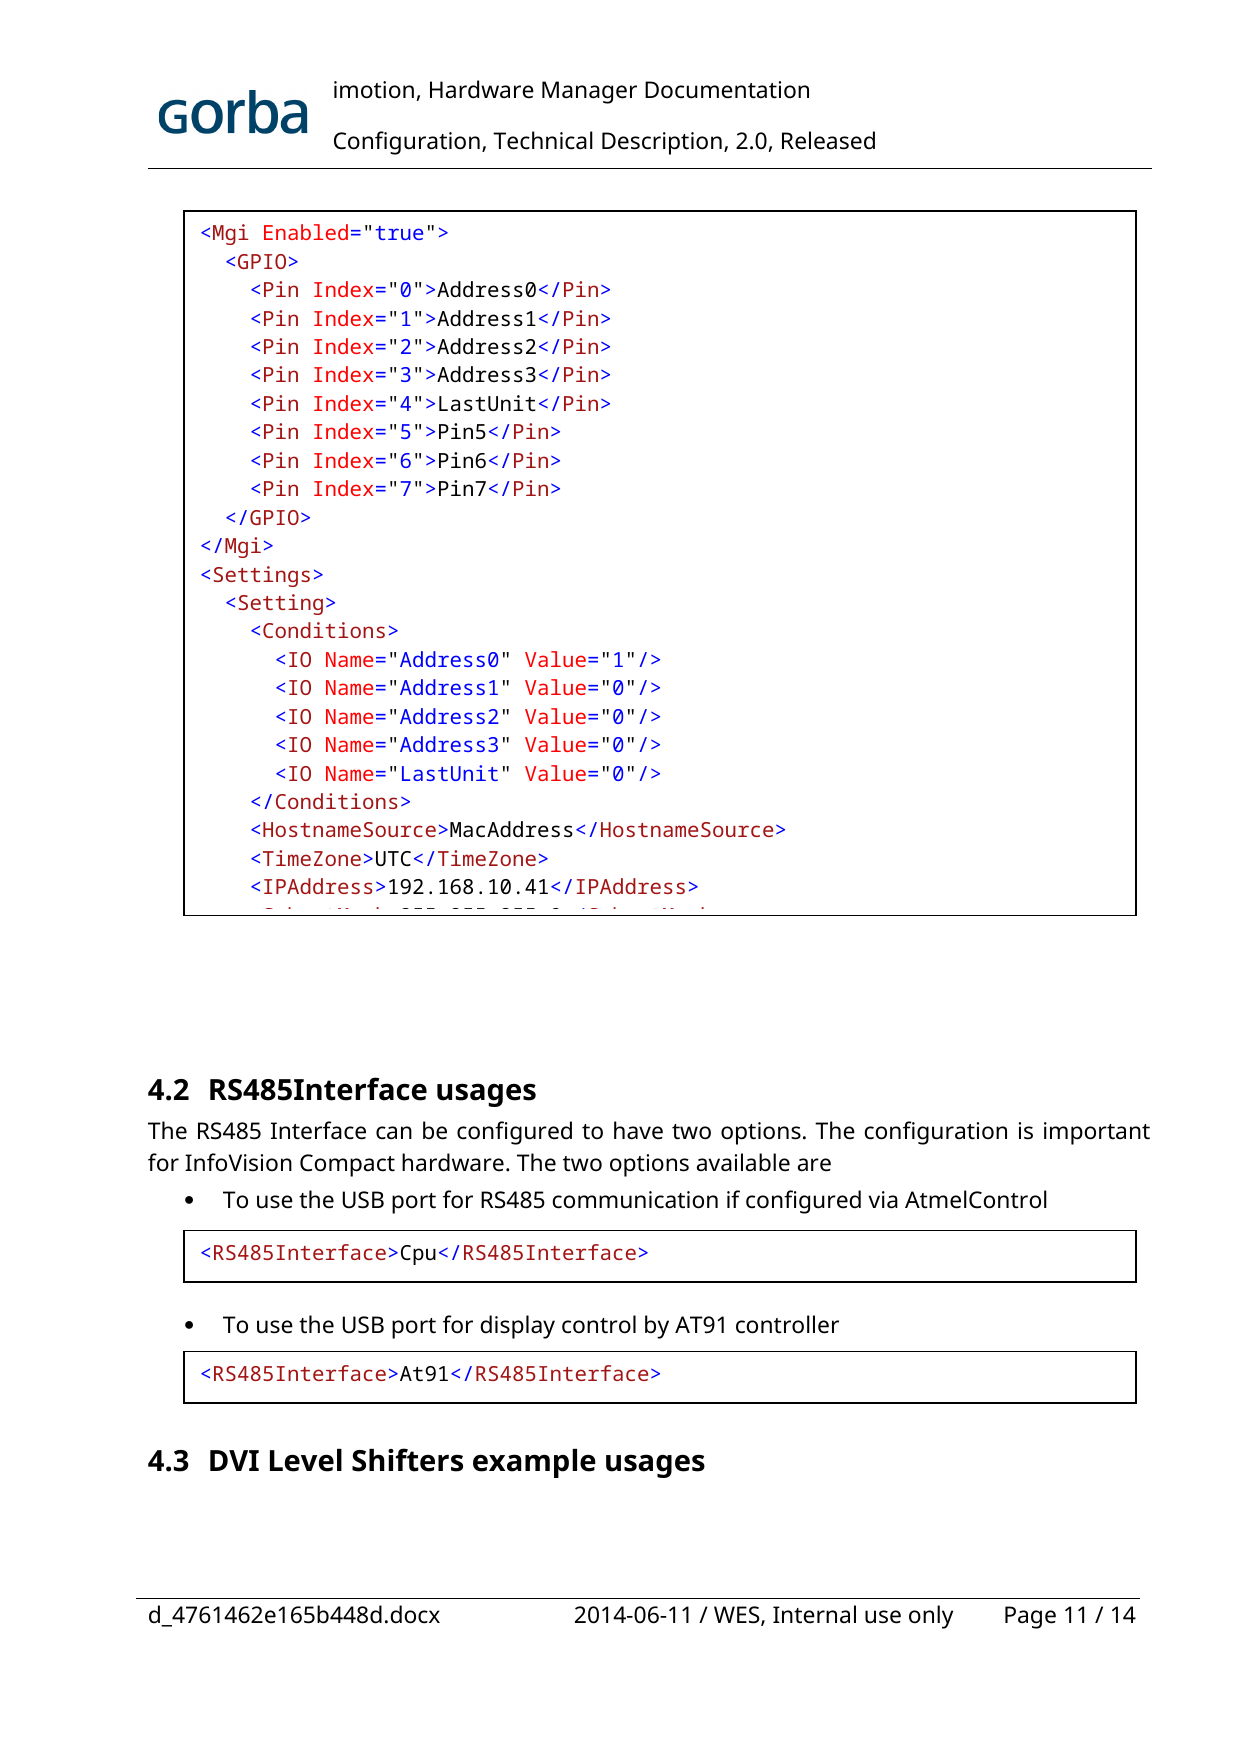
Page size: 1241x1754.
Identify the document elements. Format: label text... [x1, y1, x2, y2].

subtitle RS485Interface usages [148, 1069, 1152, 1109]
text The RS485 Interface can be configured to have two options. The configuration is important for InfoVision Compact hardware. The two options available are [148, 1115, 1152, 1178]
list To use the USB port for display control by AT91 controller [185, 1309, 1152, 1340]
subtitle DVI Level Shifters example usages [148, 1440, 1152, 1480]
picture [158, 90, 308, 134]
list To use the USB port for RS485 communication if configured via AtmelControl [185, 1184, 1152, 1215]
